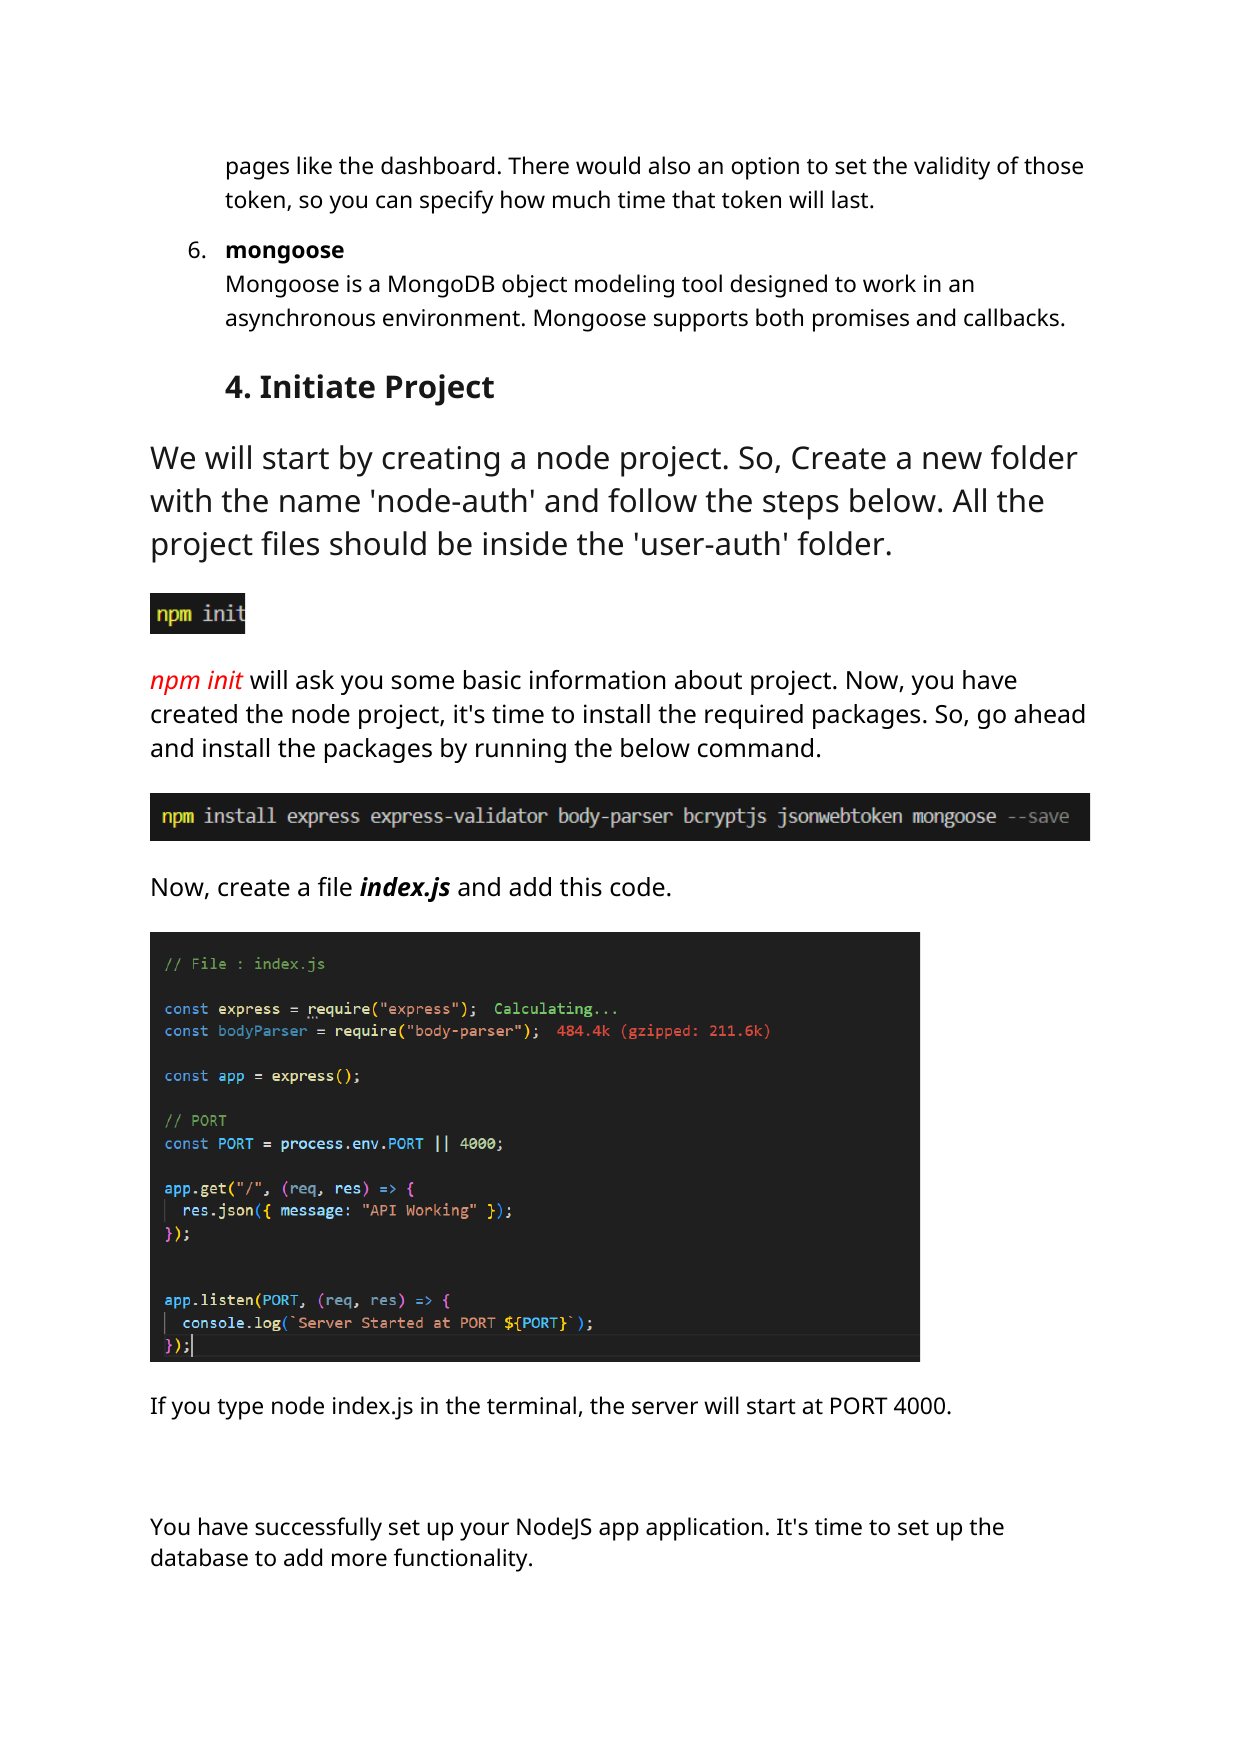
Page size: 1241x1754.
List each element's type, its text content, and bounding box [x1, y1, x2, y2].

text npm init will ask you some basic information about project. Now, you have created the node project, it's time to install the required packages. So, go ahead and install the packages by running the below command. [150, 662, 1090, 765]
list mongoose Mongoose is a MongoDB object modeling tool designed to work in an asynchronous environment. Mongoose supports both promises and callbacks. [187, 234, 1090, 333]
text We will start by creating a node project. So, Create a new folder with the name 'node-auth' and follow the steps below. All the project files should be inside the 'user-auth' folder. [150, 436, 1090, 564]
text You have successfully set up your NodeJS app application. It's time to set up the database to add more functionality. [150, 1511, 1090, 1574]
picture [150, 932, 921, 1362]
list 4. Initiate Project [225, 364, 1090, 407]
text If you type node index.js in the terminal, the server will start at PORT 4000. [150, 1390, 1090, 1422]
picture [150, 593, 245, 634]
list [187, 150, 1090, 215]
text Now, create a file index.js and add this code. [150, 869, 1090, 903]
picture [150, 793, 1091, 841]
